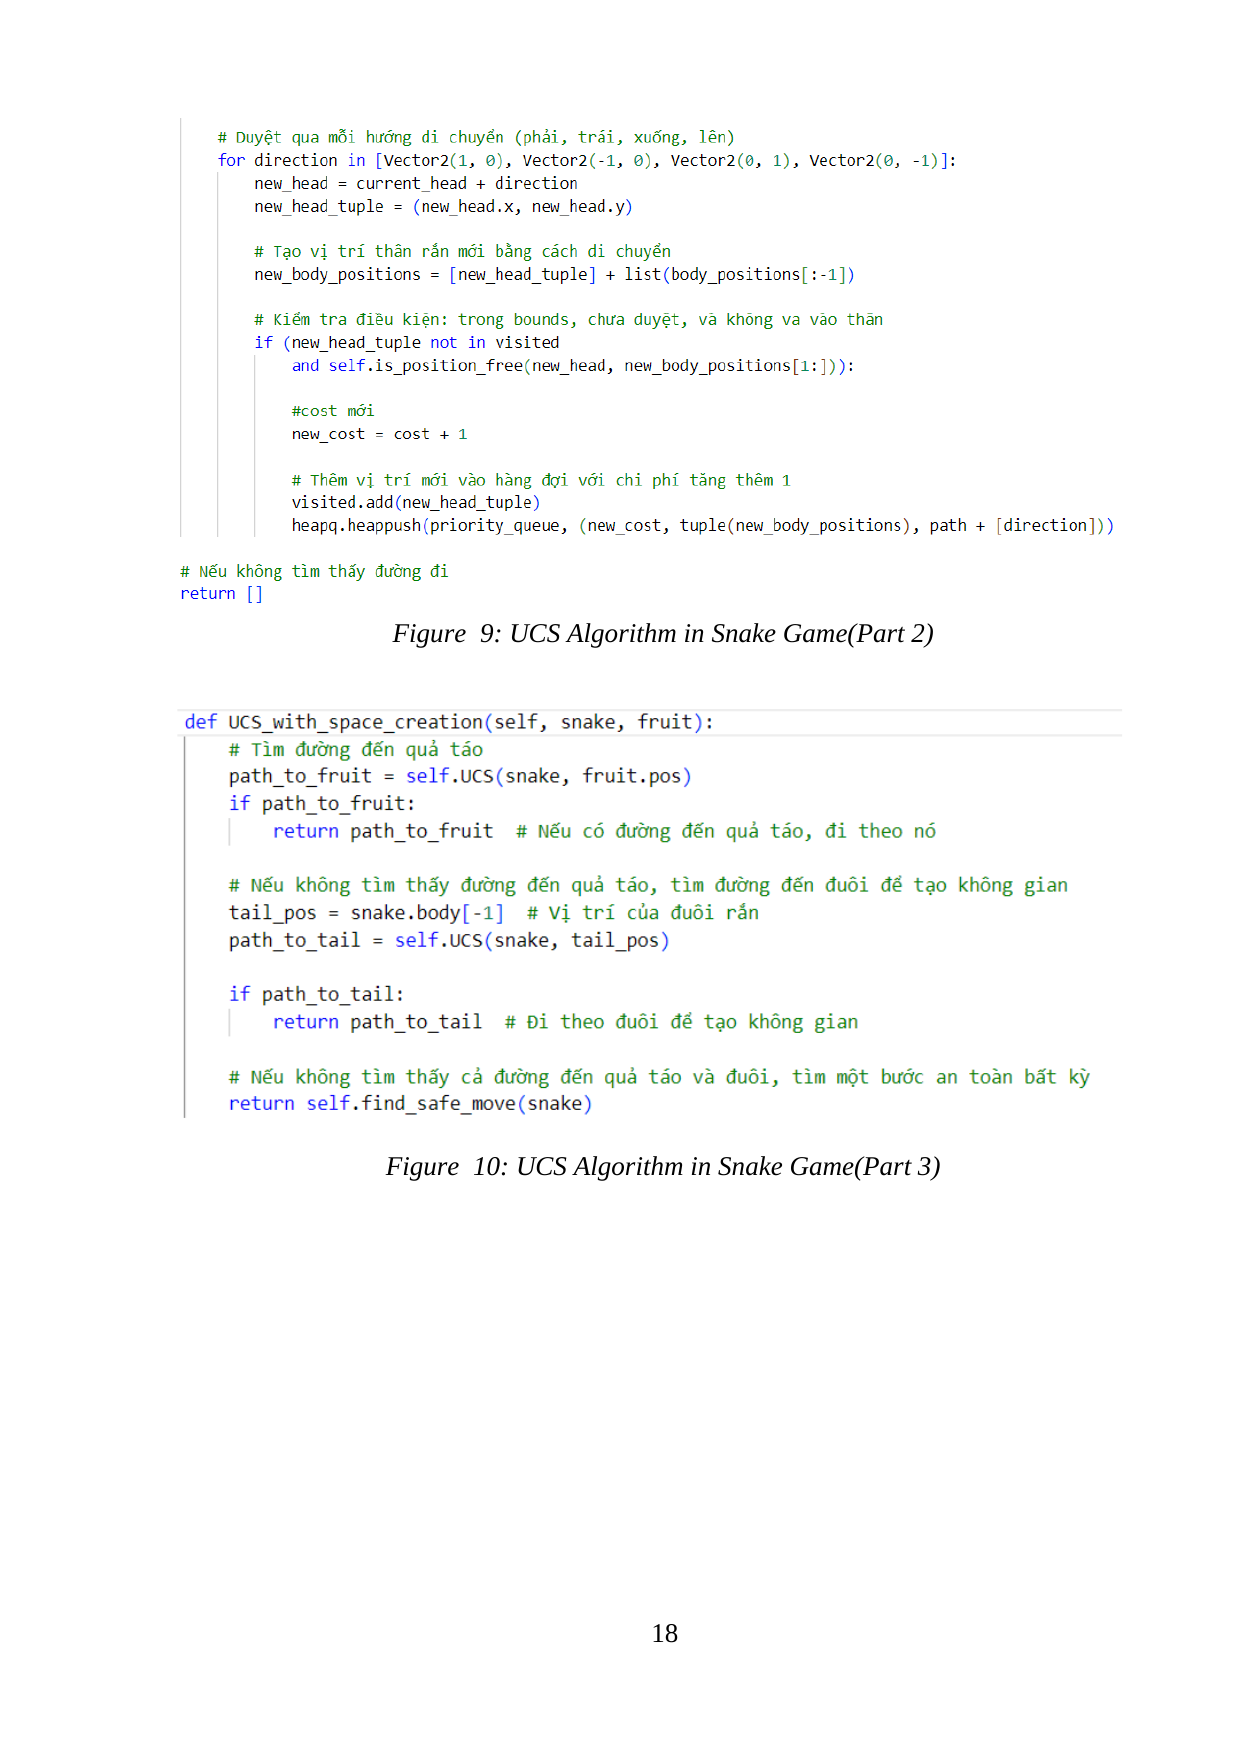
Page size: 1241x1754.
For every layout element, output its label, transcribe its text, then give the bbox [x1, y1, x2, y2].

picture [177, 118, 1123, 608]
picture [177, 709, 1123, 1141]
text Figure 9: UCS Algorithm in Snake Game(Part 2) [177, 617, 1122, 648]
text Figure 10: UCS Algorithm in Snake Game(Part 3) [177, 1150, 1122, 1181]
